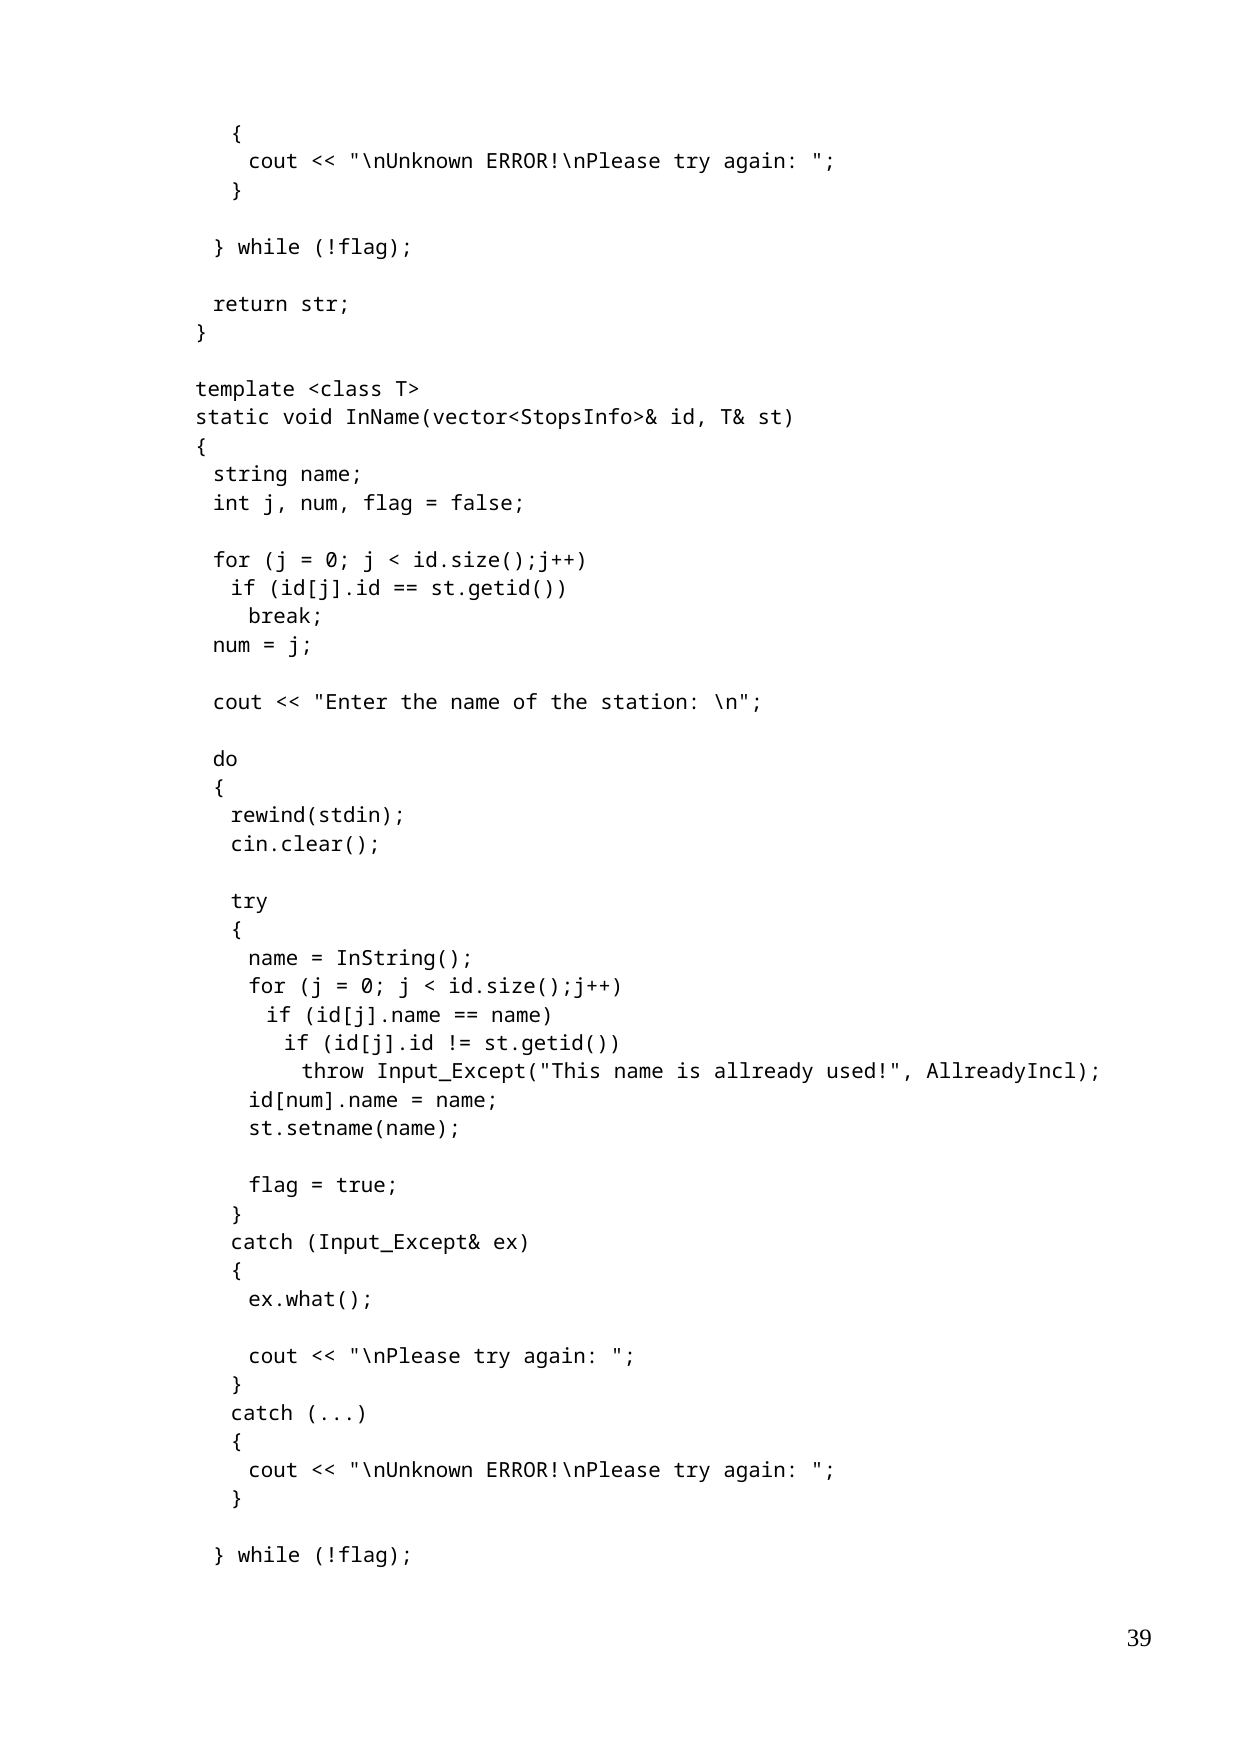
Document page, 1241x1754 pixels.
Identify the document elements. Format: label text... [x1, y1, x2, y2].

text { [177, 118, 1152, 147]
text for (j = 0; j < id.size();j++) [177, 545, 1152, 573]
text cin.clear(); [177, 829, 1152, 857]
text id[num].name = name; [177, 1085, 1152, 1113]
text } [177, 1483, 1152, 1512]
text { [177, 1256, 1152, 1284]
text if (id[j].name == name) [177, 1000, 1152, 1028]
text st.setname(name); [177, 1113, 1152, 1142]
text template <class T> [177, 374, 1152, 402]
text static void InName(vector<StopsInfo>& id, T& st) [177, 402, 1152, 431]
text throw Input_Except("This name is allready used!", AllreadyIncl); [177, 1057, 1152, 1085]
text cout << "Enter the name of the station: \n"; [177, 687, 1152, 715]
text } [177, 317, 1152, 346]
text for (j = 0; j < id.size();j++) [177, 971, 1152, 1000]
text return str; [177, 289, 1152, 317]
text } [177, 1369, 1152, 1398]
text { [177, 431, 1152, 459]
text try [177, 886, 1152, 914]
text do [177, 744, 1152, 772]
text } [177, 1199, 1152, 1227]
text name = InString(); [177, 943, 1152, 971]
text } [177, 175, 1152, 203]
text int j, num, flag = false; [177, 488, 1152, 516]
text } while (!flag); [177, 1540, 1152, 1568]
text { [177, 914, 1152, 943]
text catch (...) [177, 1398, 1152, 1426]
text if (id[j].id != st.getid()) [177, 1028, 1152, 1057]
text string name; [177, 459, 1152, 488]
text cout << "\nUnknown ERROR!\nPlease try again: "; [177, 1455, 1152, 1483]
text if (id[j].id == st.getid()) [177, 573, 1152, 602]
text } while (!flag); [177, 232, 1152, 260]
text { [177, 772, 1152, 801]
text num = j; [177, 630, 1152, 658]
text cout << "\nUnknown ERROR!\nPlease try again: "; [177, 147, 1152, 175]
text flag = true; [177, 1170, 1152, 1199]
text break; [177, 602, 1152, 630]
text { [177, 1426, 1152, 1455]
text ex.what(); [177, 1284, 1152, 1312]
text catch (Input_Except& ex) [177, 1227, 1152, 1256]
text cout << "\nPlease try again: "; [177, 1341, 1152, 1369]
text rewind(stdin); [177, 801, 1152, 829]
